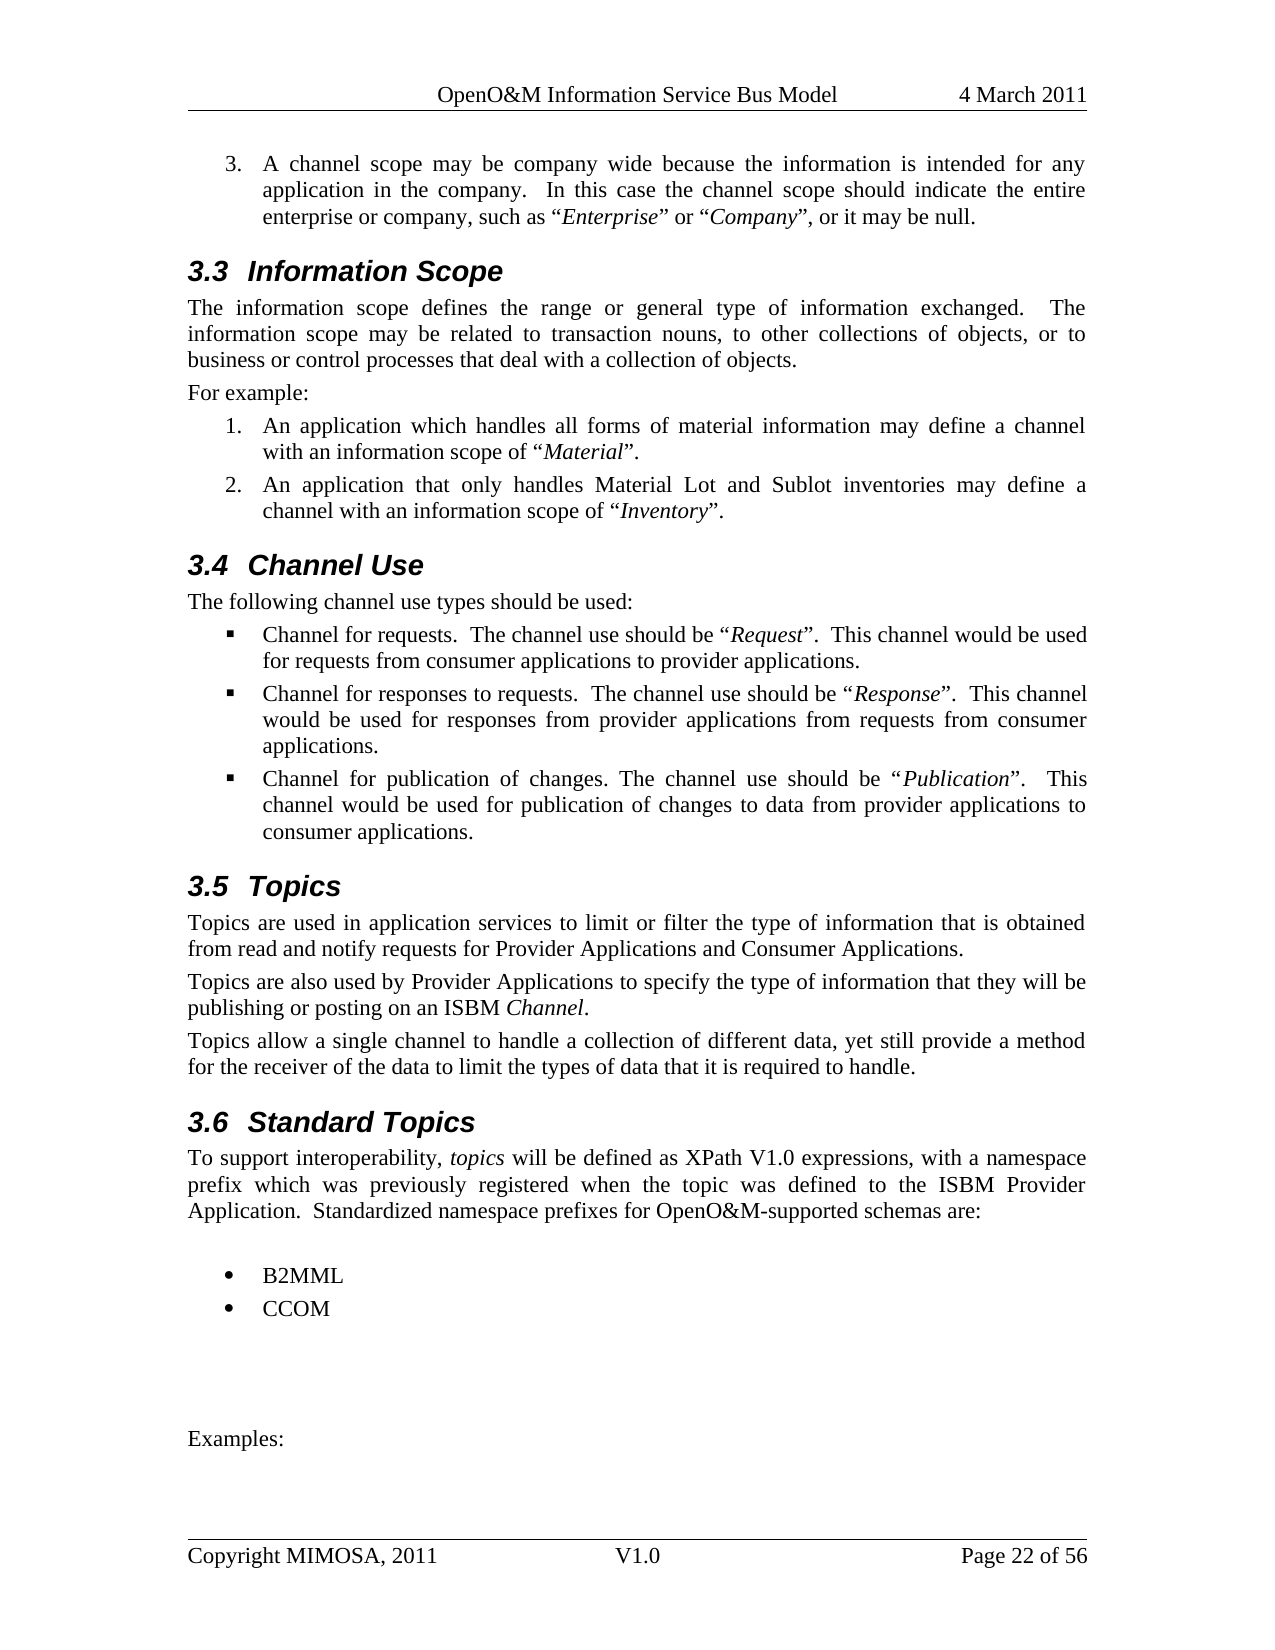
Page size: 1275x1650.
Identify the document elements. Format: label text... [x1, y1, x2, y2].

list An application that only handles Material Lot and Sublot inventories may define a channel with an information scope of “Inventory”. [225, 471, 1087, 523]
list A channel scope may be company wide because the information is intended for any application in the company. In this case the channel scope should indicate the entire enterprise or company, such as “” or “Company”, or it may be null. [225, 150, 1087, 229]
subtitle Standard Topics [187, 1104, 1087, 1138]
text Topics are also used by Provider Applications to specify the type of information that they will be publishing or posting on an ISBM Channel. [187, 968, 1087, 1021]
text To support interoperability, topics will be defined as XPath V1.0 expressions, with a namespace prefix which was previously registered when the topic was defined to the ISBM Provider Application. Standardized namespace prefixes for OpenO&M-supported schemas are: [187, 1144, 1087, 1223]
text Topics are used in application services to limit or filter the type of information that is obtained from read and notify requests for Provider Applications and Consumer Applications. [187, 909, 1087, 962]
text The following channel use types should be used: [187, 588, 1087, 614]
list Channel for requests. The channel use should be “Request”. This channel would be used for requests from consumer applications to provider applications. [225, 621, 1087, 673]
list CCOM [225, 1295, 1087, 1321]
subtitle Topics [187, 869, 1087, 903]
list Channel for publication of changes. The channel use should be “Publication”. This channel would be used for publication of changes to data from provider applications to consumer applications. [225, 765, 1087, 844]
list An application which handles all forms of material information may define a channel with an information scope of “Material”. [225, 412, 1087, 464]
list B2MML [225, 1262, 1087, 1289]
text Topics allow a single channel to handle a collection of different data, yet still provide a method for the receiver of the data to limit the types of data that it is required to handle. [187, 1027, 1087, 1079]
text Examples: [187, 1425, 1087, 1452]
list Channel for responses to requests. The channel use should be “Response”. This channel would be used for responses from provider applications from requests from consumer applications. [225, 680, 1087, 759]
subtitle Information Scope [187, 254, 1087, 288]
subtitle Channel Use [187, 548, 1087, 582]
text The information scope defines the range or general type of information exchanged. The information scope may be related to transaction nouns, to other collections of objects, or to business or control processes that deal with a collection of objects. [187, 294, 1087, 373]
text For example: [187, 379, 1087, 406]
